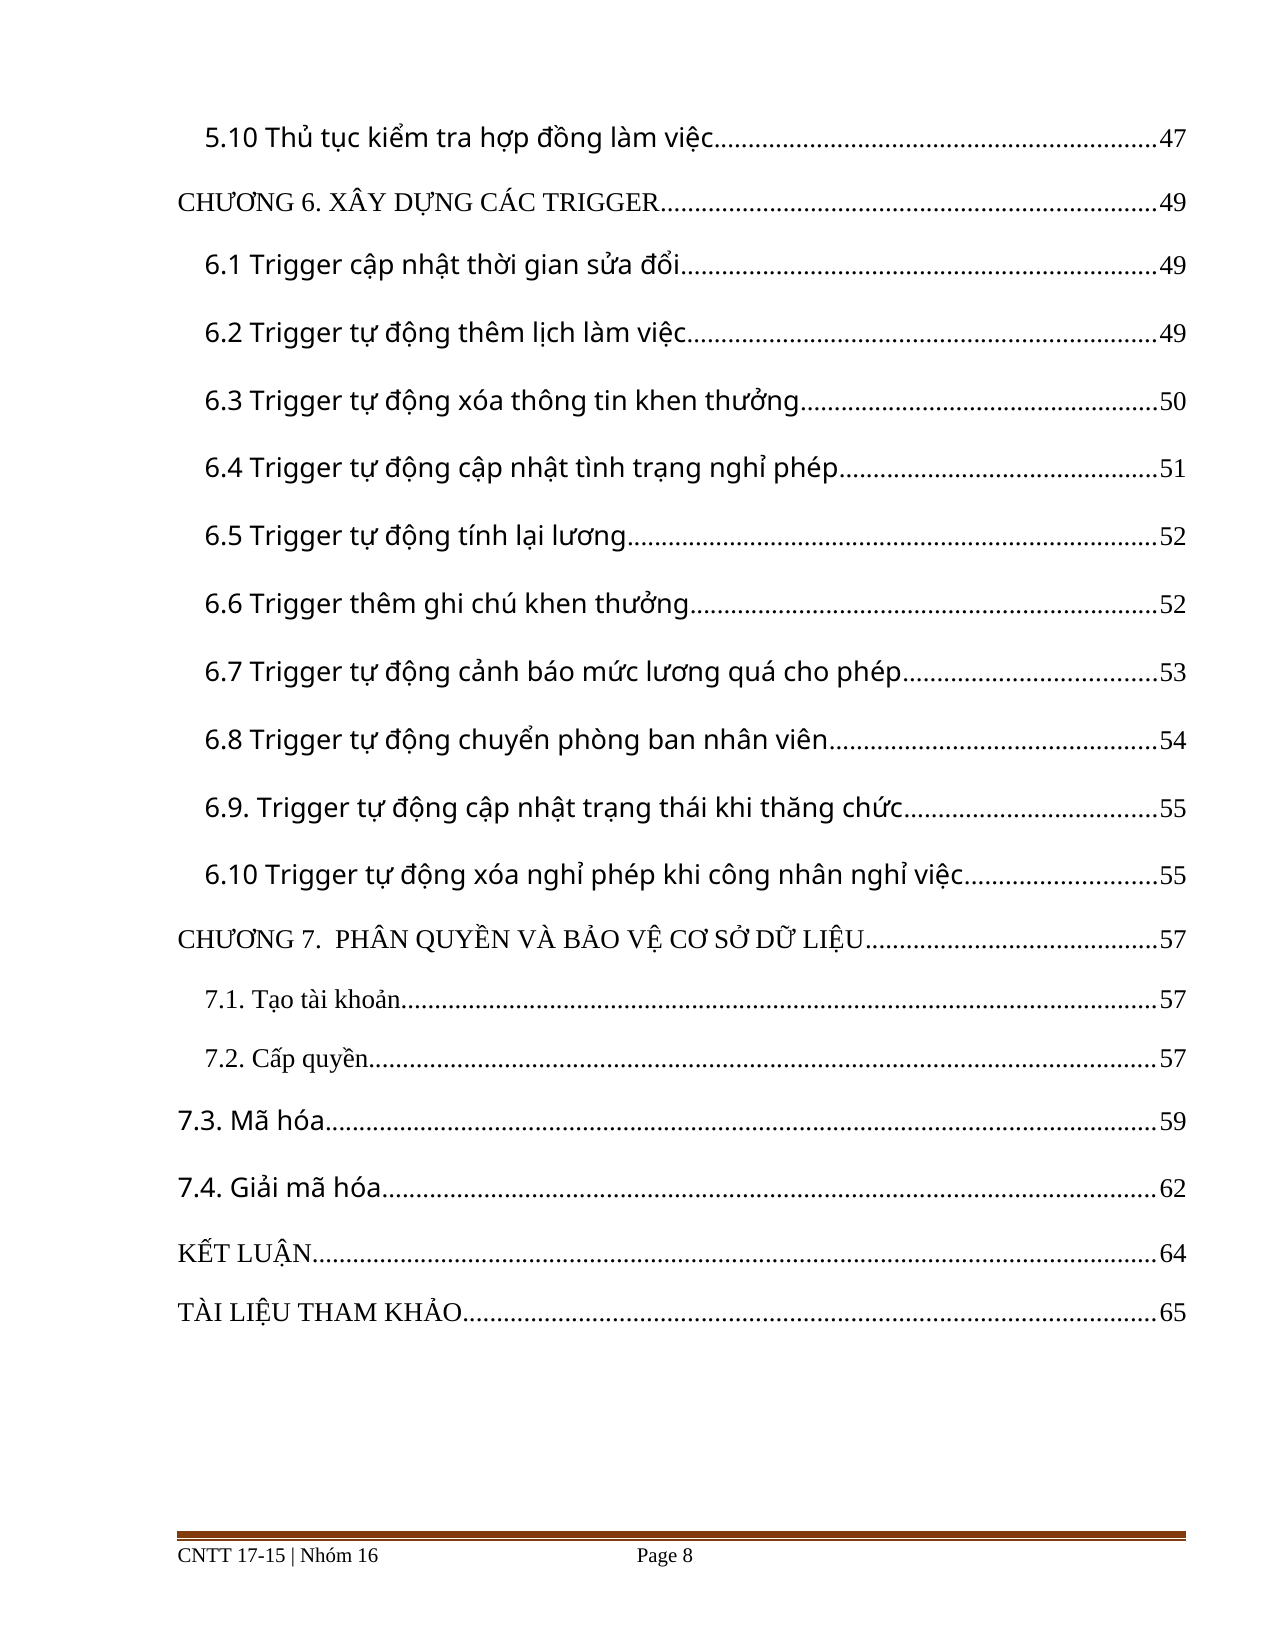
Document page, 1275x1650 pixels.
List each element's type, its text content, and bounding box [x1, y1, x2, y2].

text 6.10 Trigger tự động xóa nghỉ phép khi công nhân nghỉ việc 55 [204, 856, 1186, 893]
text 6.8 Trigger tự động chuyển phòng ban nhân viên 54 [204, 720, 1186, 757]
text 6.3 Trigger tự động xóa thông tin khen thưởng 50 [204, 381, 1186, 418]
text 7.3. Mã hóa 59 [177, 1101, 1186, 1138]
text 7.1. Tạo tài khoản 57 [204, 983, 1186, 1014]
text CHƯƠNG 7. PHÂN QUYỀN VÀ BẢO VỆ CƠ SỞ DỮ LIỆU 57 [177, 924, 1186, 955]
text 6.9. Trigger tự động cập nhật trạng thái khi thăng chức 55 [204, 788, 1186, 825]
text TÀI LIỆU THAM KHẢO 65 [177, 1296, 1186, 1327]
text 7.2. Cấp quyền 57 [204, 1042, 1186, 1073]
text 6.2 Trigger tự động thêm lịch làm việc 49 [204, 313, 1186, 350]
text 6.1 Trigger cập nhật thời gian sửa đổi 49 [204, 246, 1186, 282]
text 6.4 Trigger tự động cập nhật tình trạng nghỉ phép 51 [204, 449, 1186, 486]
text 6.6 Trigger thêm ghi chú khen thưởng 52 [204, 584, 1186, 621]
text 5.10 Thủ tục kiểm tra hợp đồng làm việc 47 [204, 118, 1186, 155]
text 6.5 Trigger tự động tính lại lương 52 [204, 517, 1186, 554]
text 7.4. Giải mã hóa 62 [177, 1169, 1186, 1206]
text KẾT LUẬN 64 [177, 1237, 1186, 1268]
text CHƯƠNG 6. XÂY DỰNG CÁC TRIGGER 49 [177, 186, 1186, 217]
text 6.7 Trigger tự động cảnh báo mức lương quá cho phép 53 [204, 652, 1186, 689]
